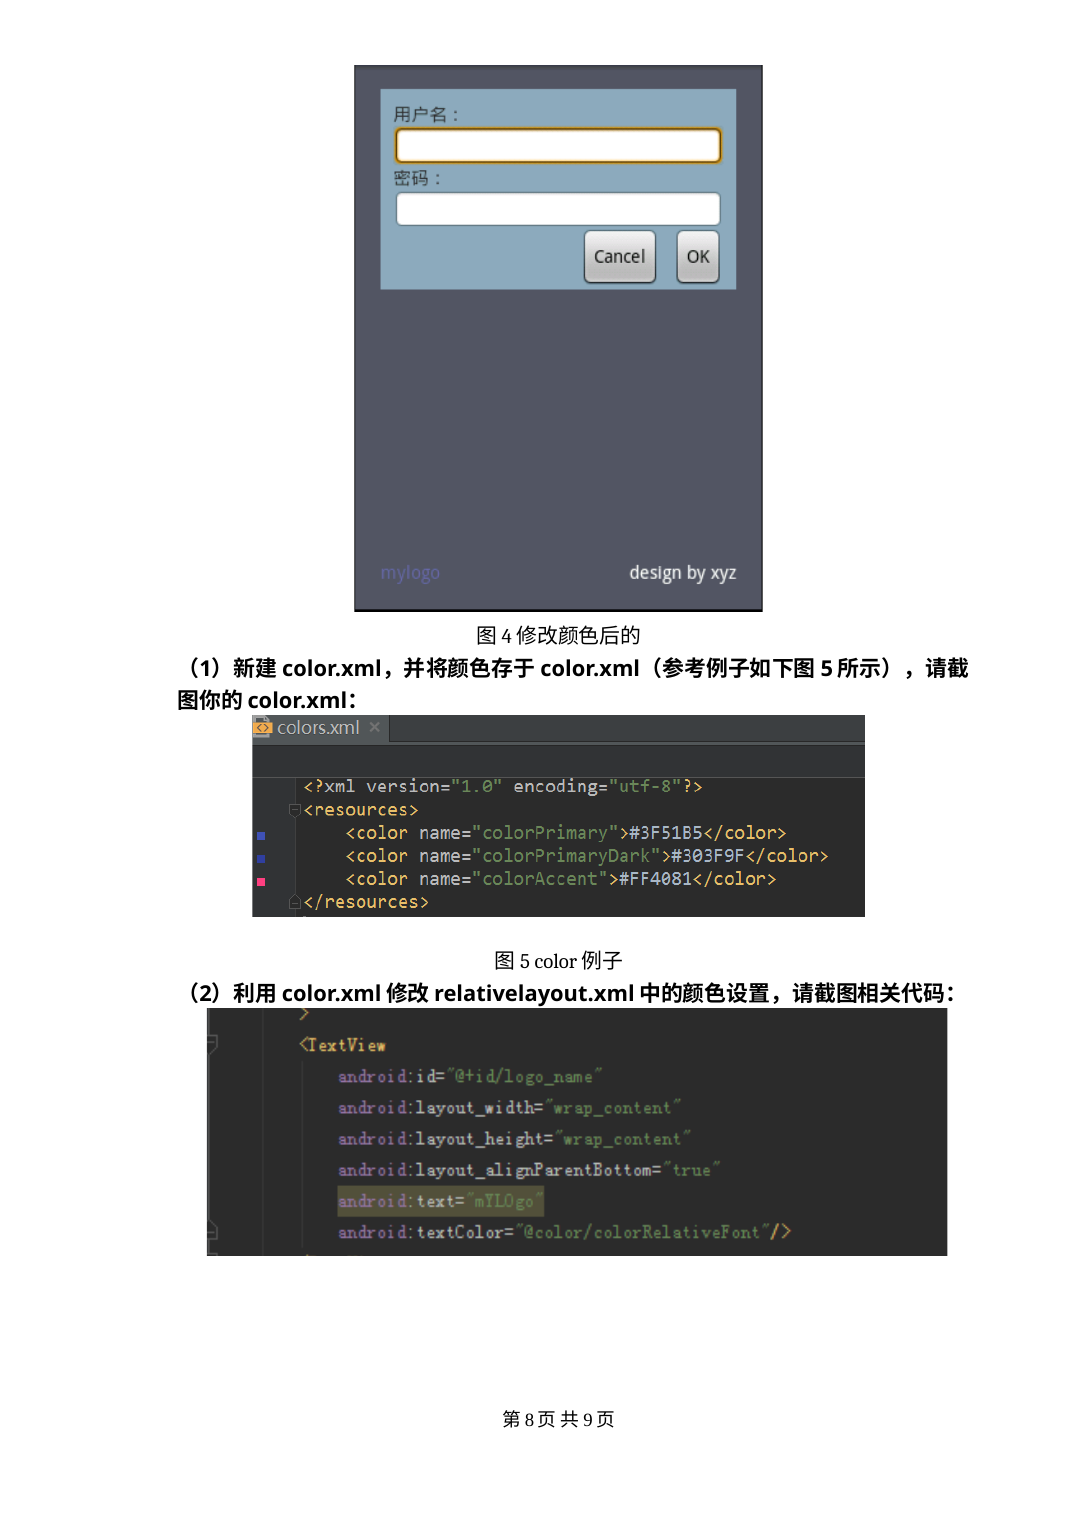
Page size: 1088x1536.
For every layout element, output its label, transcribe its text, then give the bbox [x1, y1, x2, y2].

text 图 5 color例子 [148, 943, 969, 976]
picture [354, 65, 763, 612]
text 新建color.xml，并将颜色存于color.xml（参考例子如下图5所示），请截图你的color.xml： [177, 651, 969, 716]
picture [252, 715, 865, 917]
text 图 4 修改颜色后的 [148, 618, 969, 651]
text 利用color.xml修改relativelayout.xml中的颜色设置，请截图相关代码： [177, 976, 969, 1008]
picture [206, 1008, 948, 1256]
